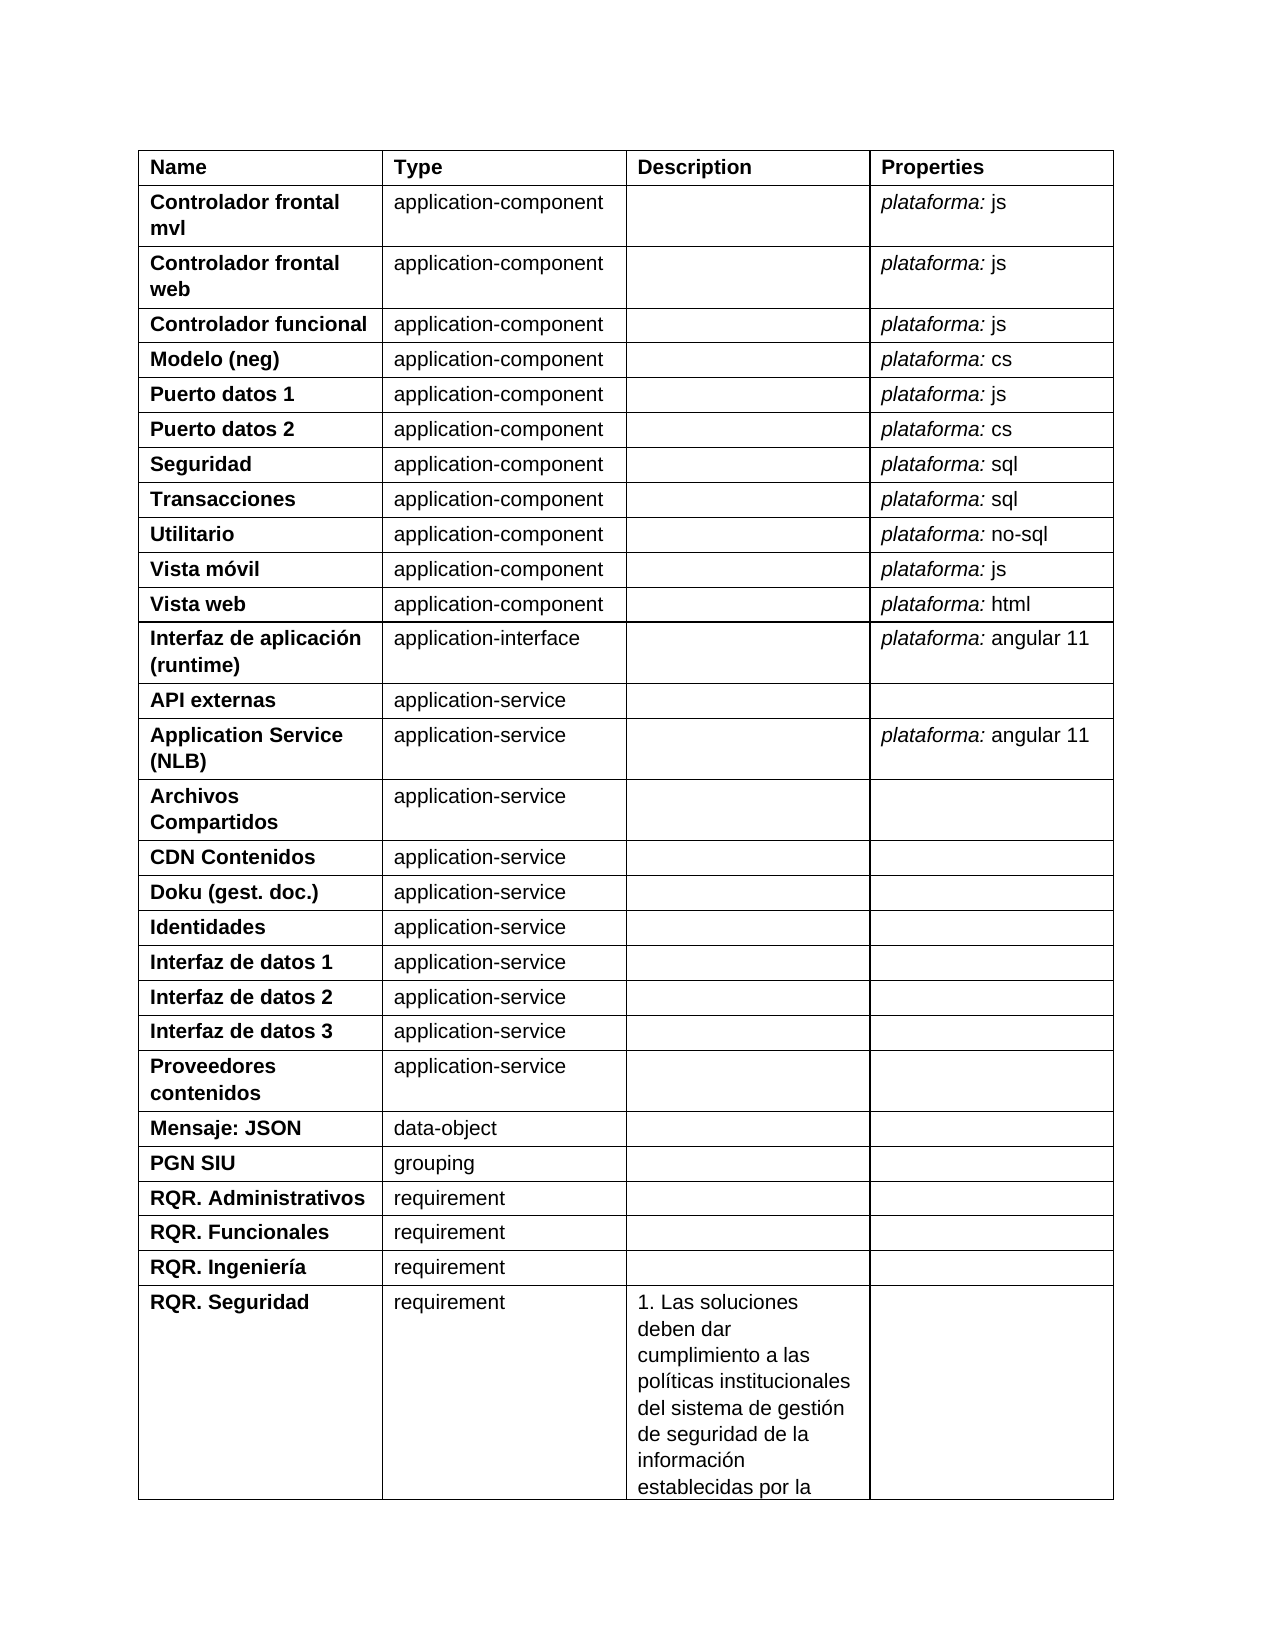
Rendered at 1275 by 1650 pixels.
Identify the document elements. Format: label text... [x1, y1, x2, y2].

table_cell plataforma: js [871, 309, 1113, 342]
table_cell [627, 1016, 869, 1049]
table_cell requirement [383, 1216, 626, 1250]
table_cell data-object [383, 1112, 626, 1146]
table_cell [627, 1051, 869, 1111]
table_cell [871, 1051, 1113, 1111]
table_cell application-component [383, 483, 626, 517]
table_header Properties [871, 151, 1113, 185]
table_cell Controlador frontal web [139, 247, 382, 307]
table_cell [627, 186, 869, 246]
table_cell plataforma: js [871, 186, 1113, 246]
table_cell Modelo (neg) [139, 343, 382, 377]
table_cell application-component [383, 588, 626, 621]
table_cell requirement [383, 1286, 626, 1498]
table_cell application-service [383, 876, 626, 910]
table_cell [871, 684, 1113, 718]
table_cell API externas [139, 684, 382, 718]
table_cell Proveedores contenidos [139, 1051, 382, 1111]
table_cell [627, 780, 869, 840]
table_cell [627, 247, 869, 307]
table_cell application-interface [383, 623, 626, 683]
table_cell application-component [383, 186, 626, 246]
table_cell [627, 841, 869, 875]
table_cell Interfaz de datos 1 [139, 946, 382, 980]
table_cell application-service [383, 1016, 626, 1049]
table_cell Puerto datos 1 [139, 378, 382, 412]
table_cell Archivos Compartidos [139, 780, 382, 840]
table_cell Application Service (NLB) [139, 719, 382, 779]
table_cell Interfaz de datos 2 [139, 981, 382, 1014]
table_cell [627, 413, 869, 447]
table_cell plataforma: angular 11 [871, 719, 1113, 779]
table_cell [627, 981, 869, 1014]
table_cell Vista móvil [139, 553, 382, 587]
table_cell RQR. Ingeniería [139, 1251, 382, 1285]
table_cell requirement [383, 1182, 626, 1215]
table_cell [627, 719, 869, 779]
table_cell [871, 911, 1113, 945]
table_cell [627, 588, 869, 621]
table_cell PGN SIU [139, 1147, 382, 1181]
table_cell [871, 841, 1113, 875]
table_cell Identidades [139, 911, 382, 945]
table_cell requirement [383, 1251, 626, 1285]
table_header Name [139, 151, 382, 185]
table_cell application-component [383, 309, 626, 342]
table_cell Transacciones [139, 483, 382, 517]
table_header Description [627, 151, 869, 185]
table_cell grouping [383, 1147, 626, 1181]
table_cell application-service [383, 1051, 626, 1111]
table_cell Vista web [139, 588, 382, 621]
table_cell Interfaz de datos 3 [139, 1016, 382, 1049]
table_cell [871, 1286, 1113, 1498]
table_cell [871, 876, 1113, 910]
table_cell [627, 911, 869, 945]
table_cell [871, 1112, 1113, 1146]
table_cell [627, 1147, 869, 1181]
table_cell [871, 1251, 1113, 1285]
table_cell application-service [383, 911, 626, 945]
table_cell application-service [383, 684, 626, 718]
table_cell application-component [383, 413, 626, 447]
table_cell [627, 309, 869, 342]
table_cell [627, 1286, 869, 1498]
table_cell application-service [383, 981, 626, 1014]
table_cell [627, 623, 869, 683]
table_cell plataforma: cs [871, 343, 1113, 377]
table_cell plataforma: sql [871, 448, 1113, 482]
table_cell [627, 1216, 869, 1250]
table_cell [627, 876, 869, 910]
table_cell Utilitario [139, 518, 382, 552]
table_cell [627, 946, 869, 980]
table_cell [627, 378, 869, 412]
table_cell Puerto datos 2 [139, 413, 382, 447]
table_cell Doku (gest. doc.) [139, 876, 382, 910]
table_header Type [383, 151, 626, 185]
table_cell RQR. Seguridad [139, 1286, 382, 1498]
table_cell plataforma: js [871, 378, 1113, 412]
table_cell plataforma: js [871, 247, 1113, 307]
table_cell application-component [383, 518, 626, 552]
table_cell [871, 1182, 1113, 1215]
table_cell [627, 448, 869, 482]
table_cell plataforma: no-sql [871, 518, 1113, 552]
table_cell Controlador funcional [139, 309, 382, 342]
table_cell [627, 518, 869, 552]
table_cell [871, 981, 1113, 1014]
table_cell [871, 1147, 1113, 1181]
table_cell plataforma: cs [871, 413, 1113, 447]
table_cell application-component [383, 343, 626, 377]
table_cell Interfaz de aplicación (runtime) [139, 623, 382, 683]
table_cell Mensaje: JSON [139, 1112, 382, 1146]
table_cell application-service [383, 780, 626, 840]
table_cell application-component [383, 553, 626, 587]
table_cell [871, 946, 1113, 980]
table_cell application-service [383, 719, 626, 779]
table_cell plataforma: js [871, 553, 1113, 587]
table_cell application-component [383, 378, 626, 412]
table_cell Controlador frontal mvl [139, 186, 382, 246]
table_cell [627, 483, 869, 517]
table_cell plataforma: sql [871, 483, 1113, 517]
table_cell RQR. Administrativos [139, 1182, 382, 1215]
table_cell application-component [383, 247, 626, 307]
table_cell [627, 343, 869, 377]
table_cell Seguridad [139, 448, 382, 482]
table_cell [627, 553, 869, 587]
table_cell [871, 780, 1113, 840]
table_cell [627, 1251, 869, 1285]
table_cell [627, 1182, 869, 1215]
table_cell CDN Contenidos [139, 841, 382, 875]
table_cell [627, 684, 869, 718]
table_cell application-service [383, 841, 626, 875]
table_cell RQR. Funcionales [139, 1216, 382, 1250]
table_cell [871, 1216, 1113, 1250]
table_cell application-service [383, 946, 626, 980]
table_cell [871, 1016, 1113, 1049]
table_cell plataforma: html [871, 588, 1113, 621]
table_cell [627, 1112, 869, 1146]
table_cell plataforma: angular 11 [871, 623, 1113, 683]
table_cell application-component [383, 448, 626, 482]
